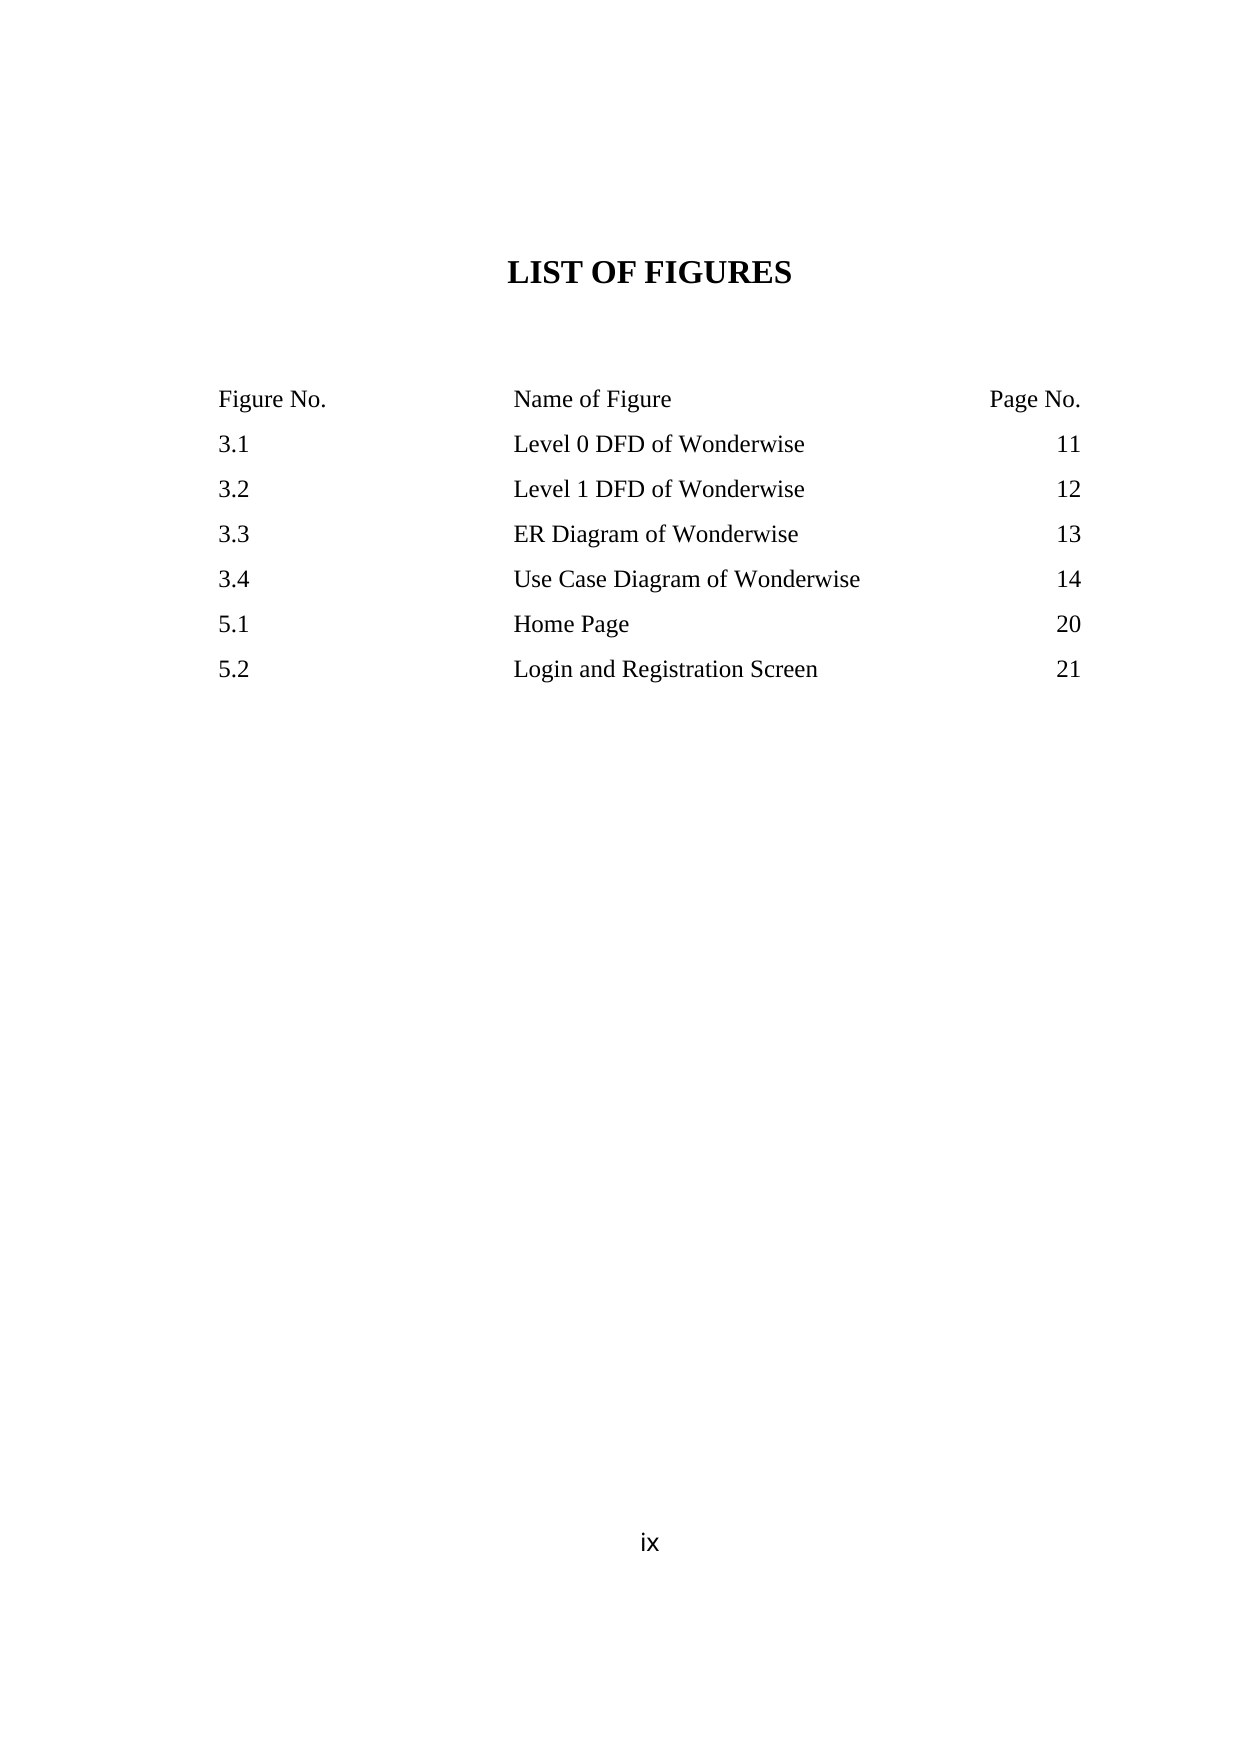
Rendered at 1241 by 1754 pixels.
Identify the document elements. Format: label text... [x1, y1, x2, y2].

table_cell Level 0 DFD of Wonderwise [502, 424, 974, 468]
table_cell 21 [974, 649, 1092, 693]
table_cell Login and Registration Screen [502, 649, 974, 693]
table_header Name of Figure [502, 379, 974, 423]
table_cell 3.3 [207, 514, 502, 558]
table_cell Use Case Diagram of Wonderwise [502, 559, 974, 603]
table_cell 14 [974, 559, 1092, 603]
table_cell Home Page [502, 604, 974, 648]
table_header Figure No. [207, 379, 502, 423]
table_cell 3.1 [207, 424, 502, 468]
table_cell 13 [974, 514, 1092, 558]
table_cell 20 [974, 604, 1092, 648]
table_cell 3.2 [207, 469, 502, 513]
table_cell 12 [974, 469, 1092, 513]
table_cell 11 [974, 424, 1092, 468]
table_cell ER Diagram of Wonderwise [502, 514, 974, 558]
subtitle List of Figures [207, 252, 1092, 290]
table_cell 5.1 [207, 604, 502, 648]
table_cell 5.2 [207, 649, 502, 693]
table_cell Level 1 DFD of Wonderwise [502, 469, 974, 513]
table_header Page No. [974, 379, 1092, 423]
table_cell 3.4 [207, 559, 502, 603]
